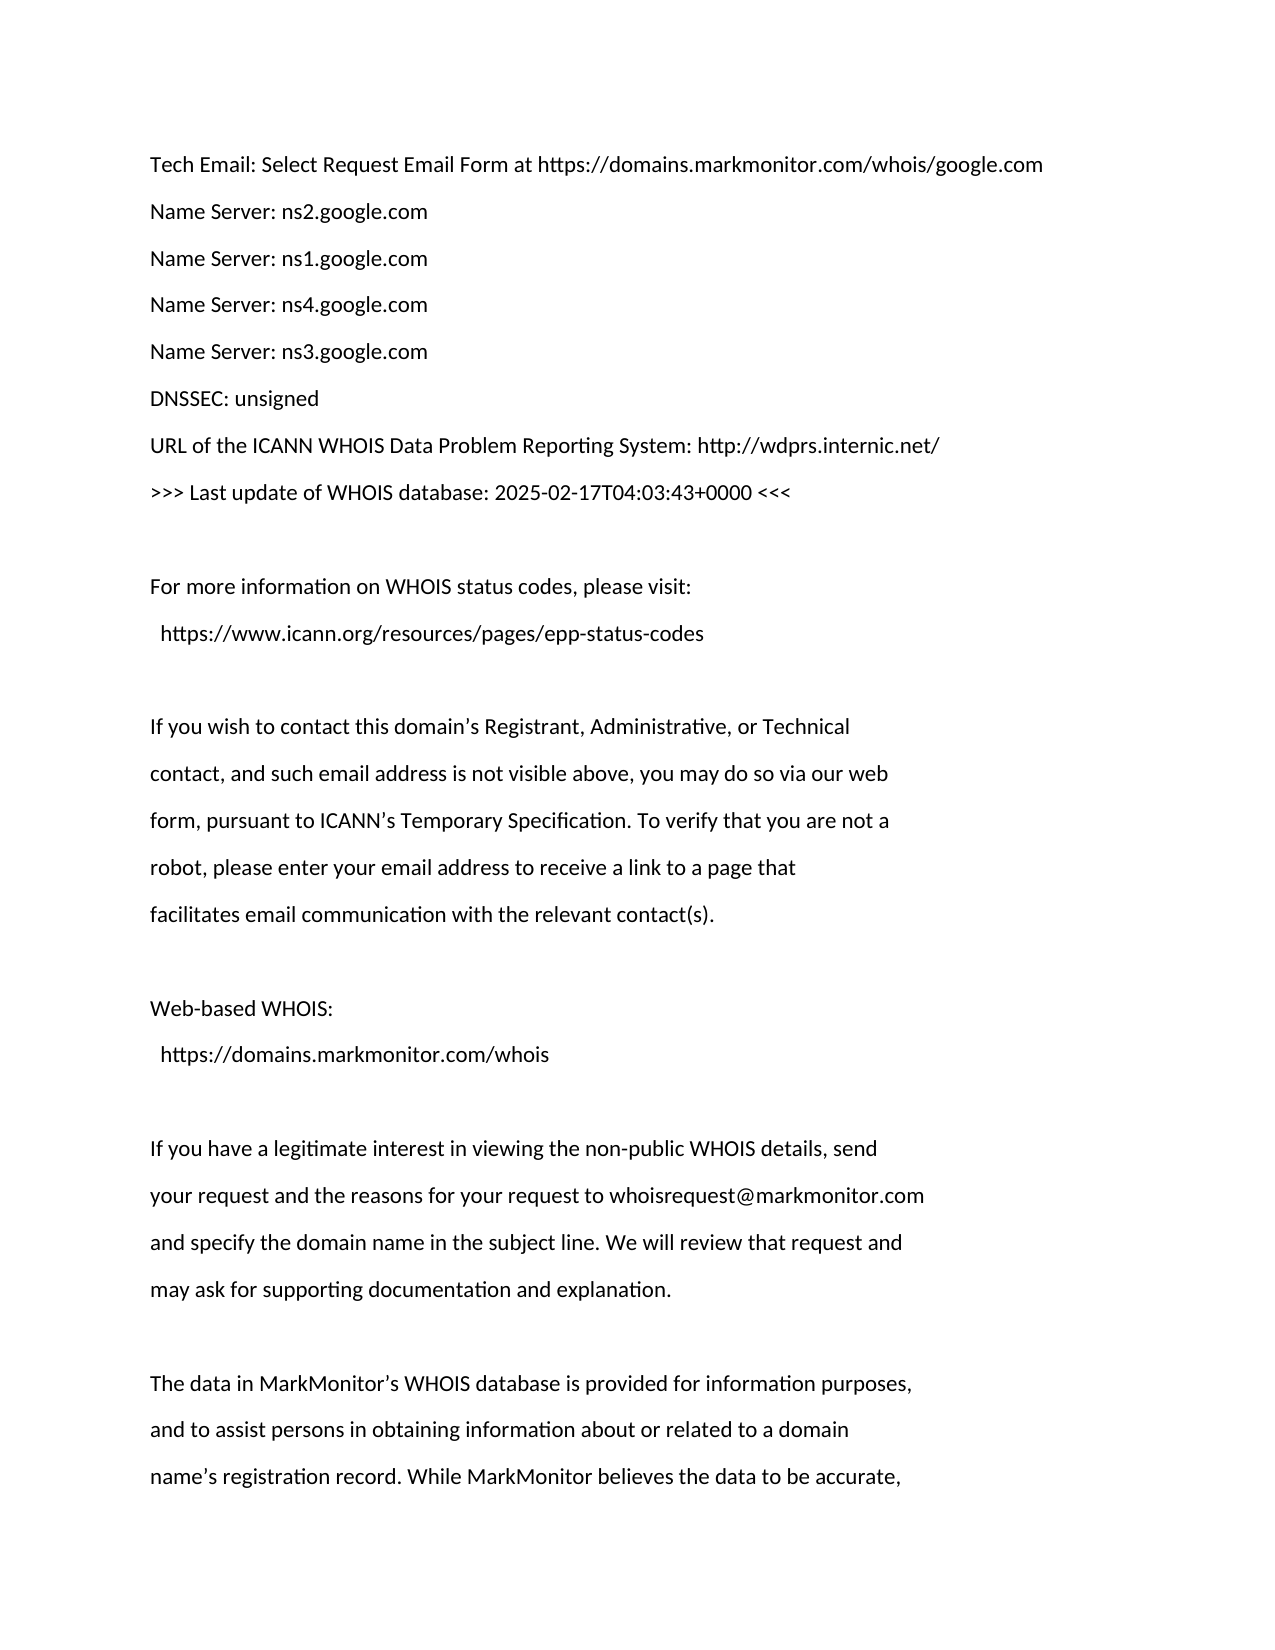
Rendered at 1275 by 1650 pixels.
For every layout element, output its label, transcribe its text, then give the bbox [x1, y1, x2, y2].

text https://domains.markmonitor.com/whois [150, 1041, 1125, 1069]
text name’s registration record. While MarkMonitor believes the data to be accurate, [150, 1462, 1125, 1491]
text The data in MarkMonitor’s WHOIS database is provided for information purposes, [150, 1369, 1125, 1397]
text Web-based WHOIS: [150, 994, 1125, 1022]
text may ask for supporting documentation and explanation. [150, 1275, 1125, 1303]
text and specify the domain name in the subject line. We will review that request and [150, 1228, 1125, 1256]
text Name Server: ns1.google.com [150, 244, 1125, 272]
text Name Server: ns4.google.com [150, 291, 1125, 319]
text DNSSEC: unsigned [150, 384, 1125, 412]
text facilitates email communication with the relevant contact(s). [150, 900, 1125, 928]
text your request and the reasons for your request to whoisrequest@markmonitor.com [150, 1181, 1125, 1209]
text >>> Last update of WHOIS database: 2025-02-17T04:03:43+0000 <<< [150, 478, 1125, 506]
text For more information on WHOIS status codes, please visit: [150, 572, 1125, 600]
text Name Server: ns2.google.com [150, 197, 1125, 225]
text form, pursuant to ICANN’s Temporary Specification. To verify that you are not a [150, 806, 1125, 834]
text Name Server: ns3.google.com [150, 337, 1125, 366]
text contact, and such email address is not visible above, you may do so via our web [150, 759, 1125, 787]
text If you have a legitimate interest in viewing the non-public WHOIS details, send [150, 1134, 1125, 1162]
text https://www.icann.org/resources/pages/epp-status-codes [150, 619, 1125, 647]
text If you wish to contact this domain’s Registrant, Administrative, or Technical [150, 712, 1125, 741]
text robot, please enter your email address to receive a link to a page that [150, 853, 1125, 881]
text Tech Email: Select Request Email Form at https://domains.markmonitor.com/whois/google.com [150, 150, 1125, 178]
text URL of the ICANN WHOIS Data Problem Reporting System: http://wdprs.internic.net/ [150, 431, 1125, 459]
text and to assist persons in obtaining information about or related to a domain [150, 1416, 1125, 1444]
